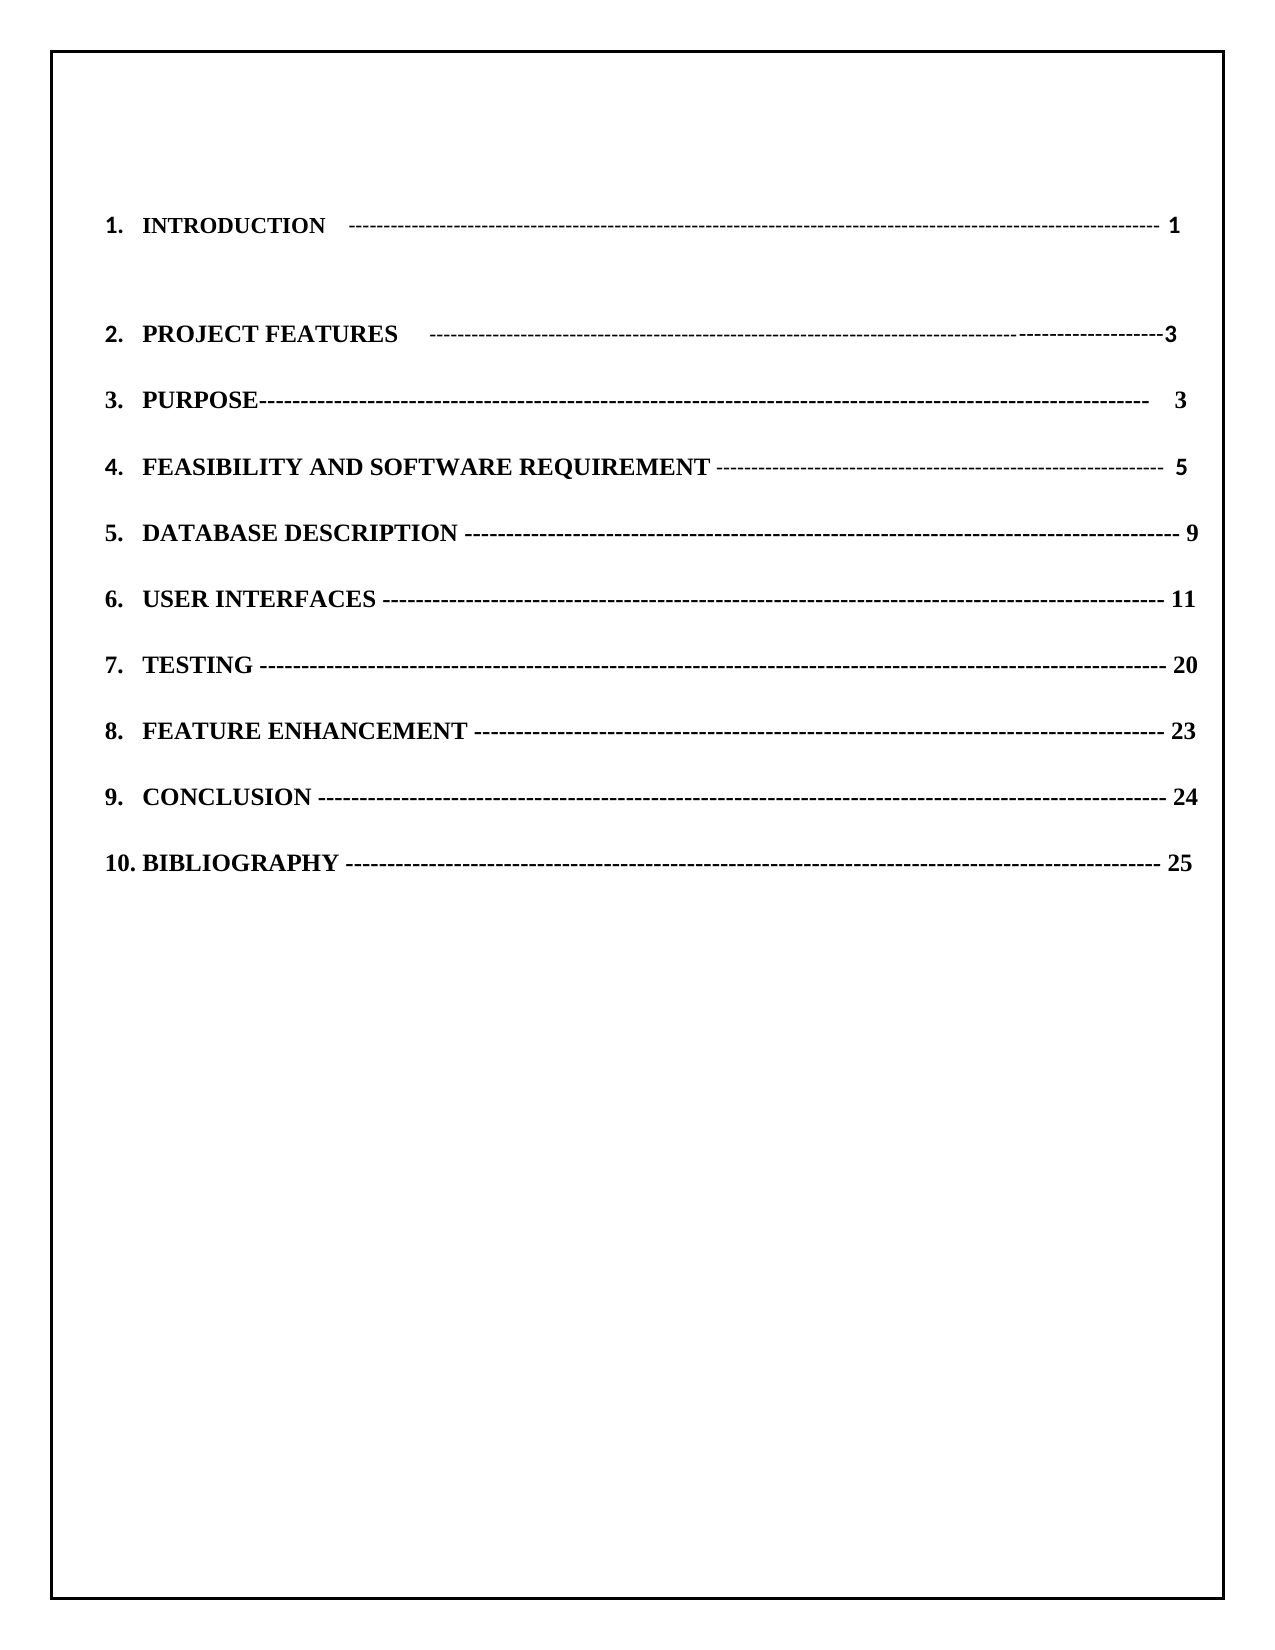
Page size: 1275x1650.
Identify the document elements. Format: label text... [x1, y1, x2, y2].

list BIBLIOGRAPHY -------------------------------------------------------------------------------------------------- 25 [104, 848, 1200, 877]
list DATABASE DESCRIPTION -------------------------------------------------------------------------------------- 9 [104, 518, 1200, 547]
list FEASIBILITY AND SOFTWARE REQUIREMENT ---------------------------------------------------------------- 5 [104, 451, 1200, 481]
list CONCLUSION ------------------------------------------------------------------------------------------------------ 24 [104, 782, 1200, 811]
list INTRODUCTION -------------------------------------------------------------------------------------------------------------------- 1 [104, 209, 1200, 240]
list PURPOSE----------------------------------------------------------------------------------------------------------- 3 [104, 385, 1200, 414]
list PROJECT FEATURES -------------------------------------------------------------------------------------------------------3 [104, 318, 1200, 349]
list FEATURE ENHANCEMENT ----------------------------------------------------------------------------------- 23 [104, 716, 1200, 745]
list USER INTERFACES ---------------------------------------------------------------------------------------------- 11 [104, 584, 1200, 613]
list TESTING ------------------------------------------------------------------------------------------------------------- 20 [104, 650, 1200, 679]
